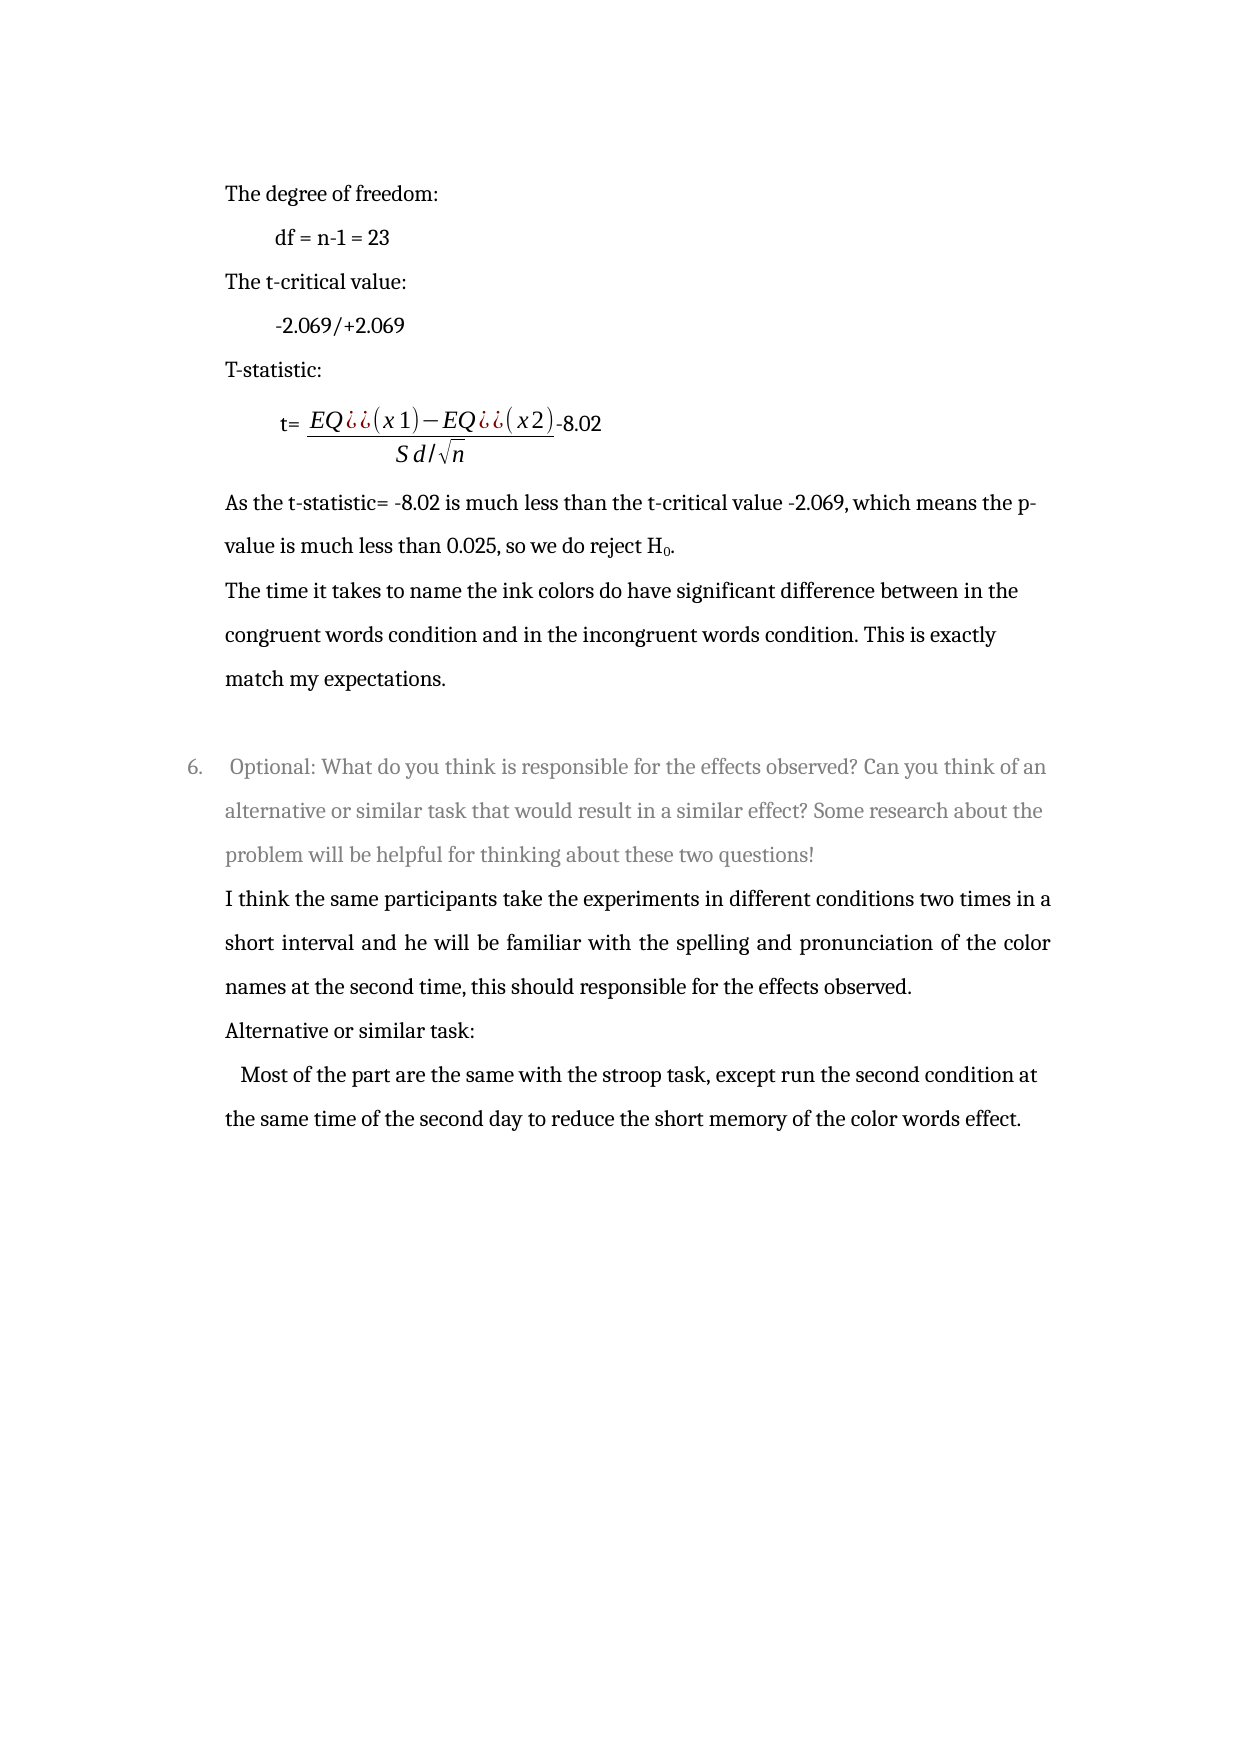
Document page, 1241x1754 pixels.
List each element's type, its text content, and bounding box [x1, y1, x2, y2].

list Most of the part are the same with the stroop task, except run the second condition at the same time of the second day to reduce the short memory of the color words effect. [225, 1053, 1053, 1141]
text T-statistic: [225, 348, 1053, 392]
text df = n-1 = 23 [269, 216, 1053, 260]
list The time it takes to name the ink colors do have significant difference between in the congruent words condition and in the incongruent words condition. This is exactly match my expectations. [225, 568, 1053, 701]
text -2.069/+2.069 [269, 304, 1053, 348]
text The degree of freedom: [225, 172, 1053, 216]
text I think the same participants take the experiments in different conditions two times in a short interval and he will be familiar with the spelling and pronunciation of the color names at the second time, this should responsible for the effects observed. [225, 877, 1053, 1009]
list Optional: What do you think is responsible for the effects observed? Can you think of an alternative or similar task that would result in a similar effect? Some research about the problem will be helpful for thinking about these two questions! [187, 745, 1053, 877]
text t= -8.02 [269, 392, 1053, 480]
text The t-critical value: [225, 260, 1053, 304]
list As the t-statistic= -8.02 is much less than the t-critical value -2.069, which means the p-value is much less than 0.025, so we do reject H0. [225, 480, 1053, 568]
text Alternative or similar task: [225, 1009, 1053, 1053]
